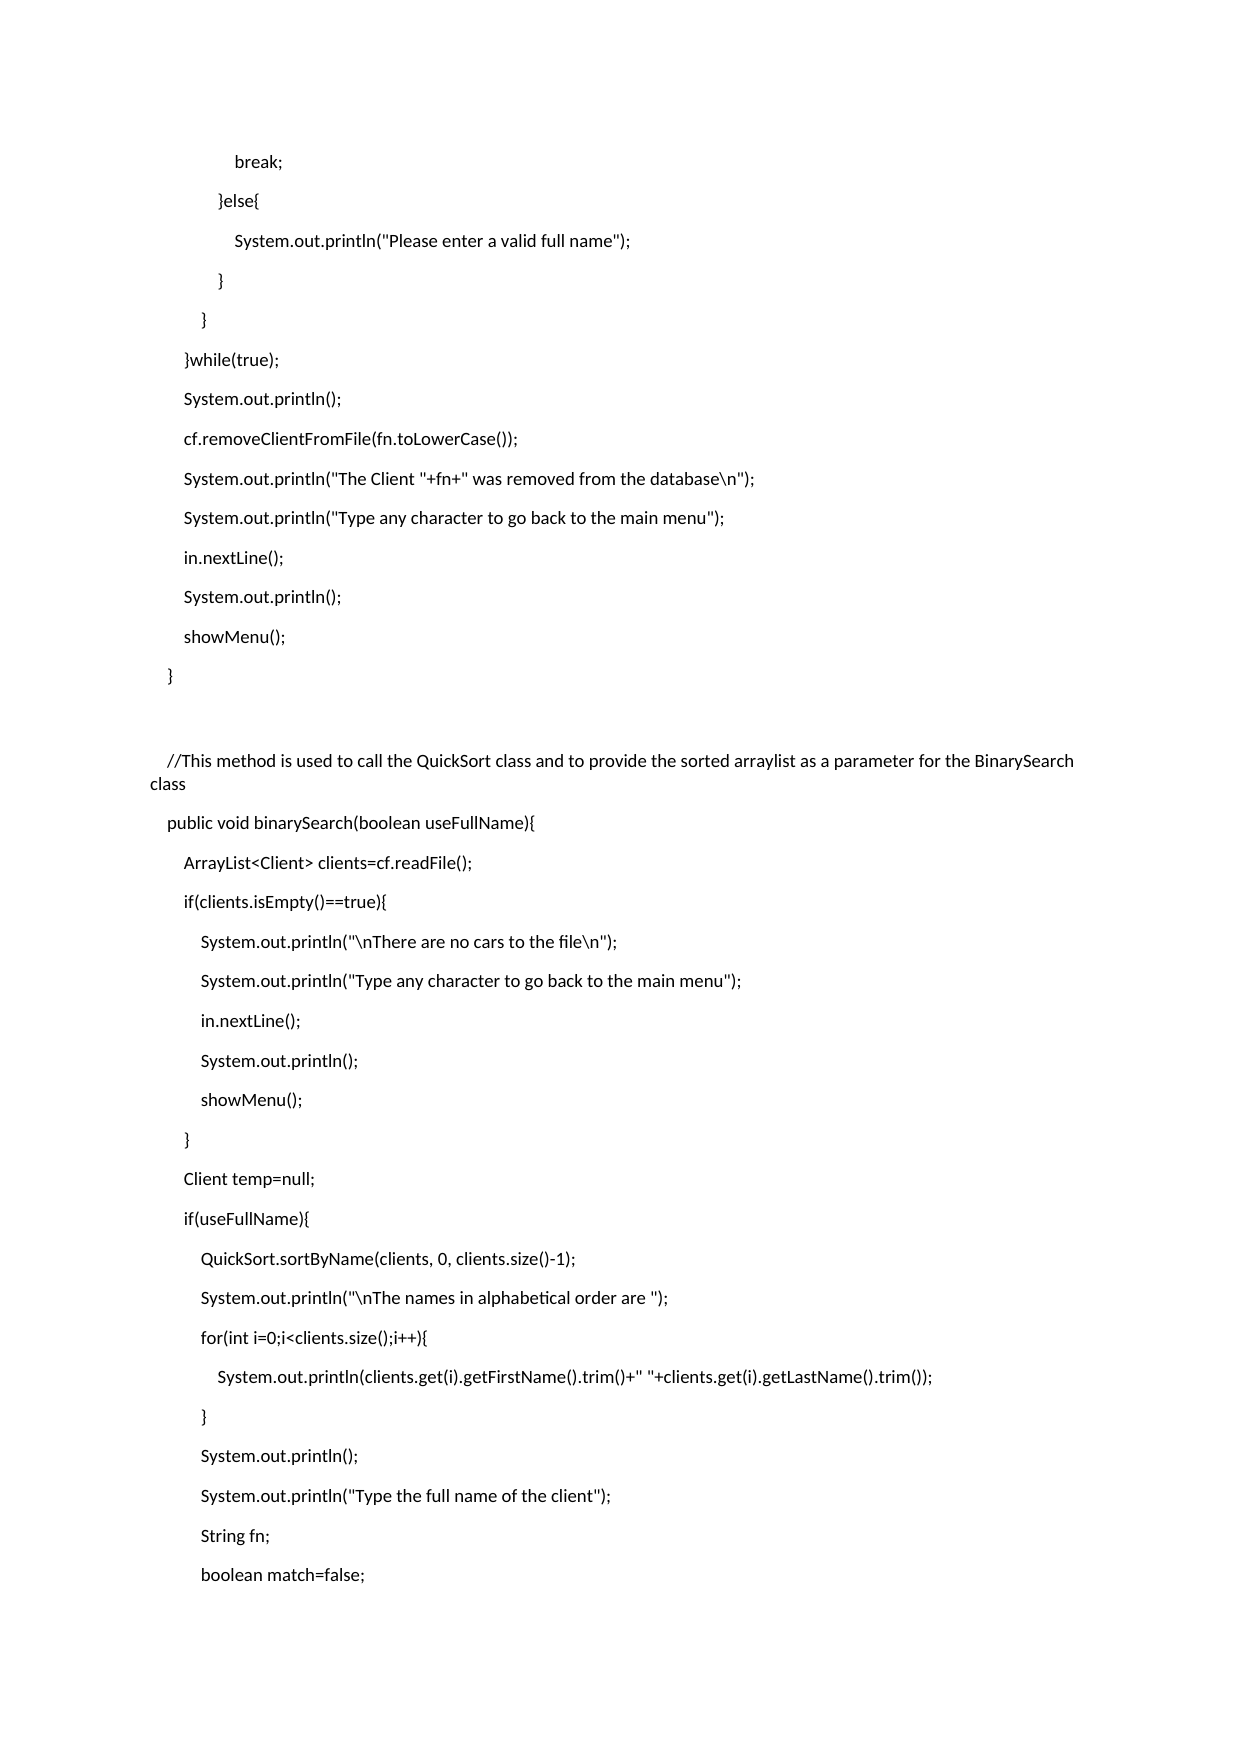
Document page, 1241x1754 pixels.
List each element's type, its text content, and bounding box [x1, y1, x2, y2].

text System.out.println(); [150, 1445, 1090, 1468]
text Client temp=null; [150, 1168, 1090, 1191]
text //This method is used to call the QuickSort class and to provide the sorted arraylist as a parameter for the BinarySearch class [150, 749, 1090, 795]
text }while(true); [150, 348, 1090, 371]
text boolean match=false; [150, 1563, 1090, 1586]
text showMenu(); [150, 625, 1090, 648]
text in.nextLine(); [150, 1009, 1090, 1032]
text System.out.println(); [150, 387, 1090, 410]
text System.out.println("Type any character to go back to the main menu"); [150, 970, 1090, 993]
text String fn; [150, 1524, 1090, 1547]
text if(clients.isEmpty()==true){ [150, 891, 1090, 913]
text System.out.println("\nThere are no cars to the file\n"); [150, 930, 1090, 953]
text in.nextLine(); [150, 546, 1090, 569]
text showMenu(); [150, 1088, 1090, 1111]
text System.out.println("Type any character to go back to the main menu"); [150, 506, 1090, 529]
text System.out.println(); [150, 585, 1090, 608]
text System.out.println(); [150, 1049, 1090, 1072]
text break; [150, 150, 1090, 173]
text }else{ [150, 189, 1090, 212]
text System.out.println("Please enter a valid full name"); [150, 229, 1090, 252]
text QuickSort.sortByName(clients, 0, clients.size()-1); [150, 1247, 1090, 1270]
text public void binarySearch(boolean useFullName){ [150, 811, 1090, 834]
text System.out.println("\nThe names in alphabetical order are "); [150, 1286, 1090, 1309]
text System.out.println("Type the full name of the client"); [150, 1484, 1090, 1507]
text System.out.println(clients.get(i).getFirstName().trim()+" "+clients.get(i).getLastName().trim()); [150, 1366, 1090, 1388]
text } [150, 269, 1090, 292]
text if(useFullName){ [150, 1207, 1090, 1230]
text } [150, 664, 1090, 687]
text } [150, 1405, 1090, 1428]
text } [150, 1128, 1090, 1151]
text } [150, 308, 1090, 331]
text ArrayList<Client> clients=cf.readFile(); [150, 851, 1090, 874]
text cf.removeClientFromFile(fn.toLowerCase()); [150, 427, 1090, 450]
text for(int i=0;i<clients.size();i++){ [150, 1326, 1090, 1349]
text System.out.println("The Client "+fn+" was removed from the database\n"); [150, 467, 1090, 489]
